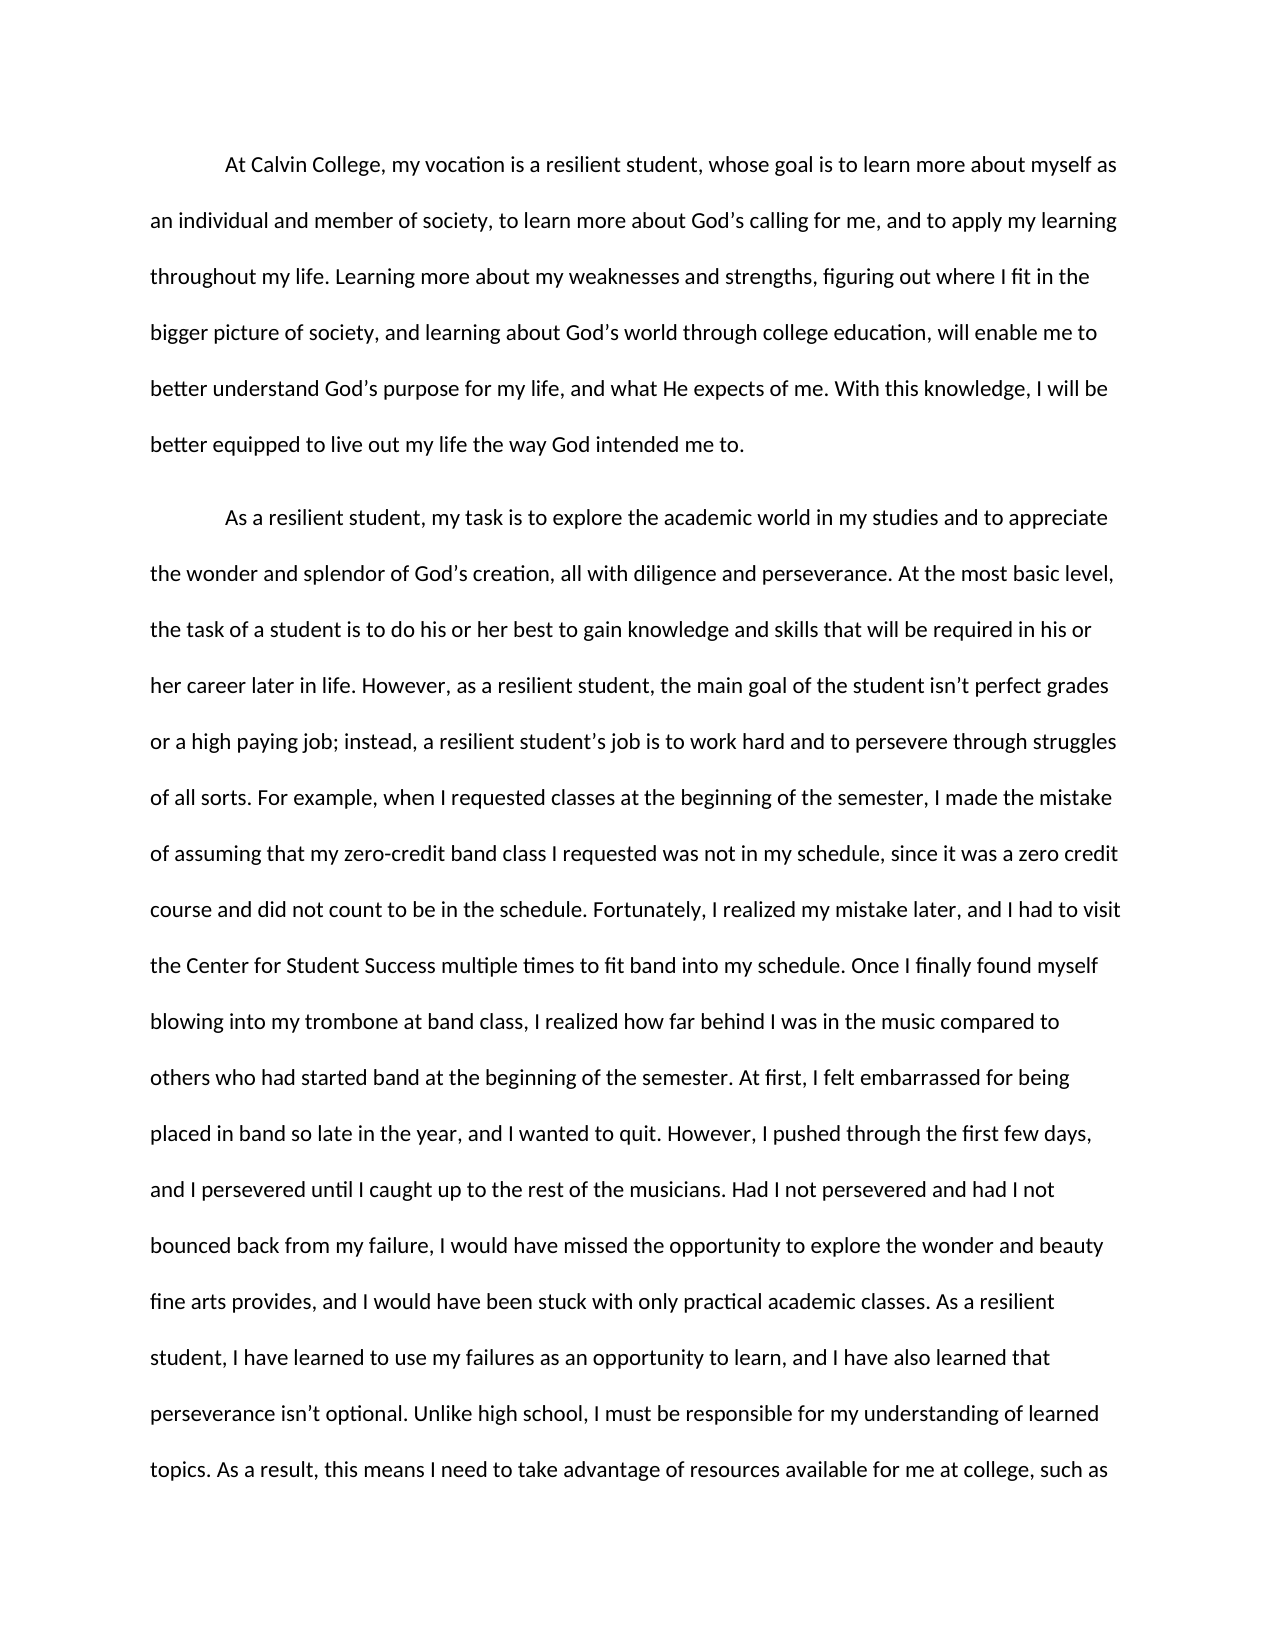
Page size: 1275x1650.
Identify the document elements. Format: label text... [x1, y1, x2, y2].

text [150, 503, 1125, 1484]
text At Calvin College, my vocation is a resilient student, whose goal is to learn more about myself as an individual and member of society, to learn more about God’s calling for me, and to apply my learning throughout my life. Learning more about my weaknesses and strengths, figuring out where I fit in the bigger picture of society, and learning about God’s world through college education, will enable me to better understand God’s purpose for my life, and what He expects of me. With this knowledge, I will be better equipped to live out my life the way God intended me to. [150, 150, 1125, 458]
